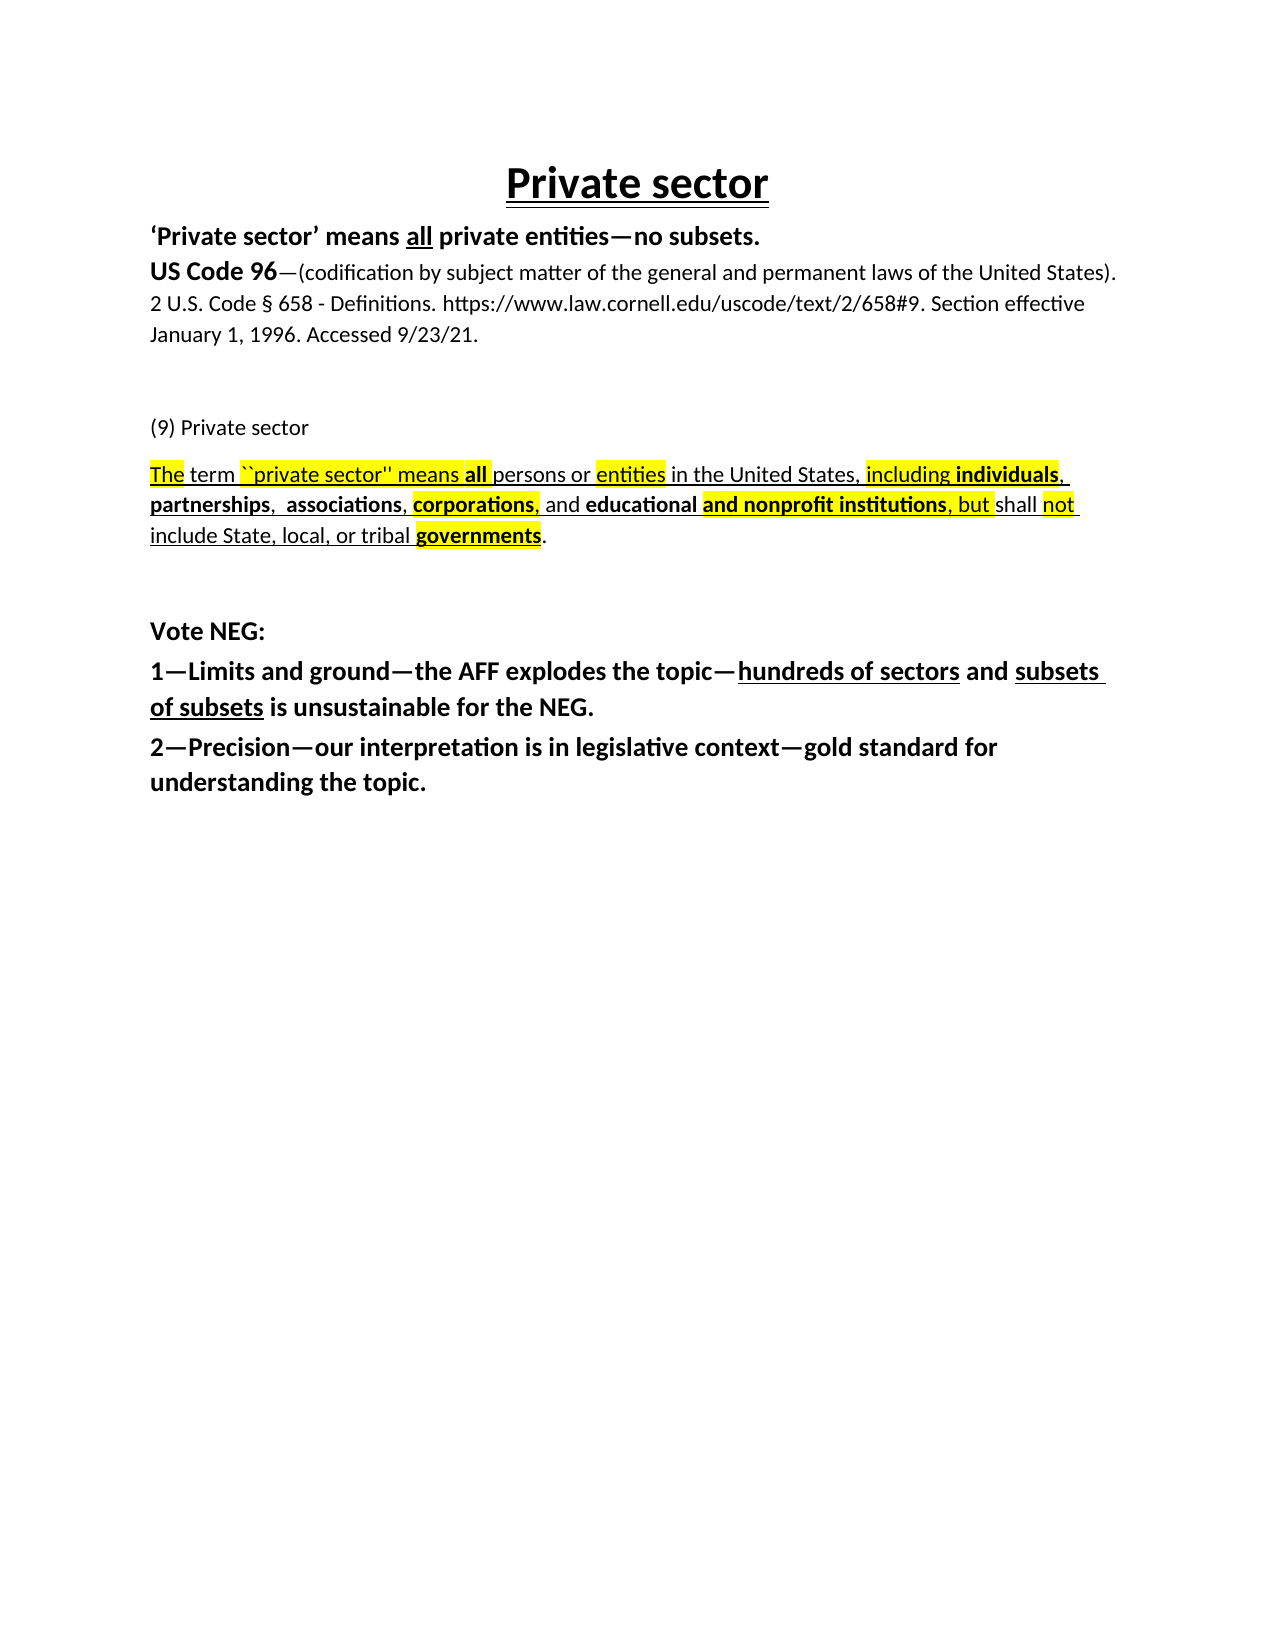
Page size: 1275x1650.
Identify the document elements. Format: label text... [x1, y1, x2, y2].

text US Code 96—(codification by subject matter of the general and permanent laws of the United States). 2 U.S. Code § 658 - Definitions. https://www.law.cornell.edu/uscode/text/2/658#9. Section effective January 1, 1996. Accessed 9/23/21. [150, 254, 1125, 348]
subtitle Vote NEG: [150, 614, 1125, 647]
subtitle Private sector [150, 154, 1125, 210]
subtitle 1—Limits and ground—the AFF explodes the topic—hundreds of sectors and subsets of subsets is unsustainable for the NEG. [150, 654, 1125, 723]
subtitle ‘Private sector’ means all private entities—no subsets. [150, 219, 1125, 252]
text The term ``private sector'' means all persons or entities in the United States, including individuals, partnerships, associations, corporations, and educational and nonprofit institutions, but shall not include State, local, or tribal governments. [150, 460, 1125, 549]
text (9) Private sector [150, 413, 1125, 441]
subtitle 2—Precision—our interpretation is in legislative context—gold standard for understanding the topic. [150, 730, 1125, 798]
